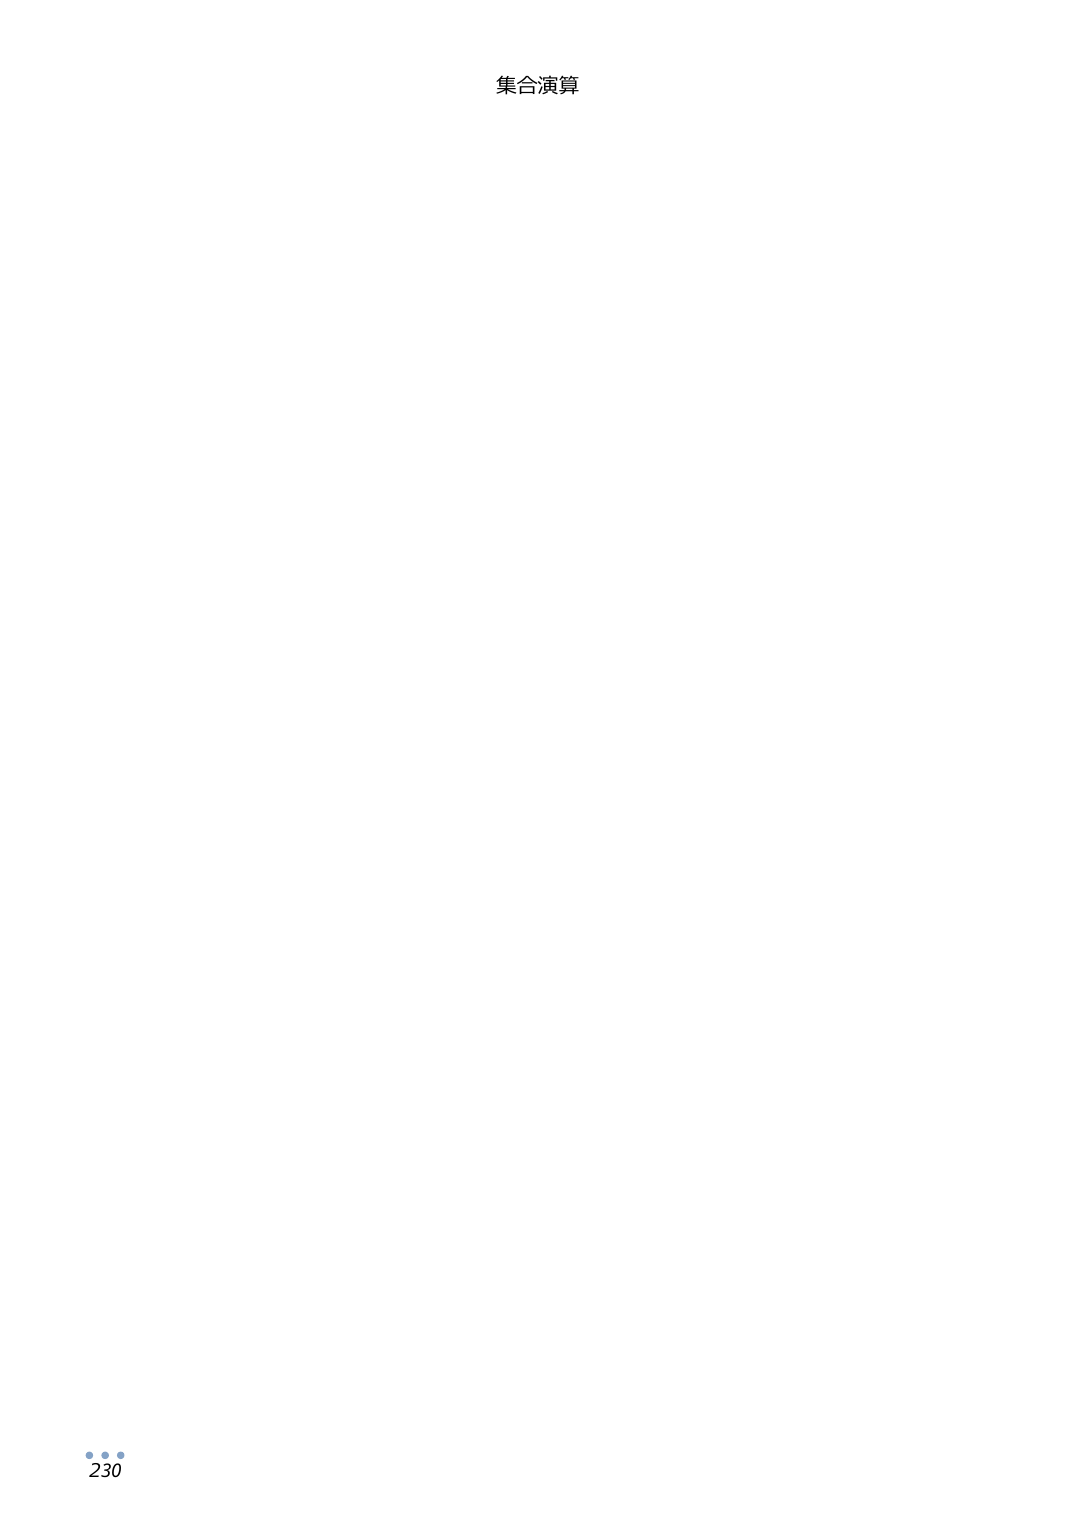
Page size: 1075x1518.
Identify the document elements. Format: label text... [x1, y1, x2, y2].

text 集合演算 [79, 74, 996, 99]
